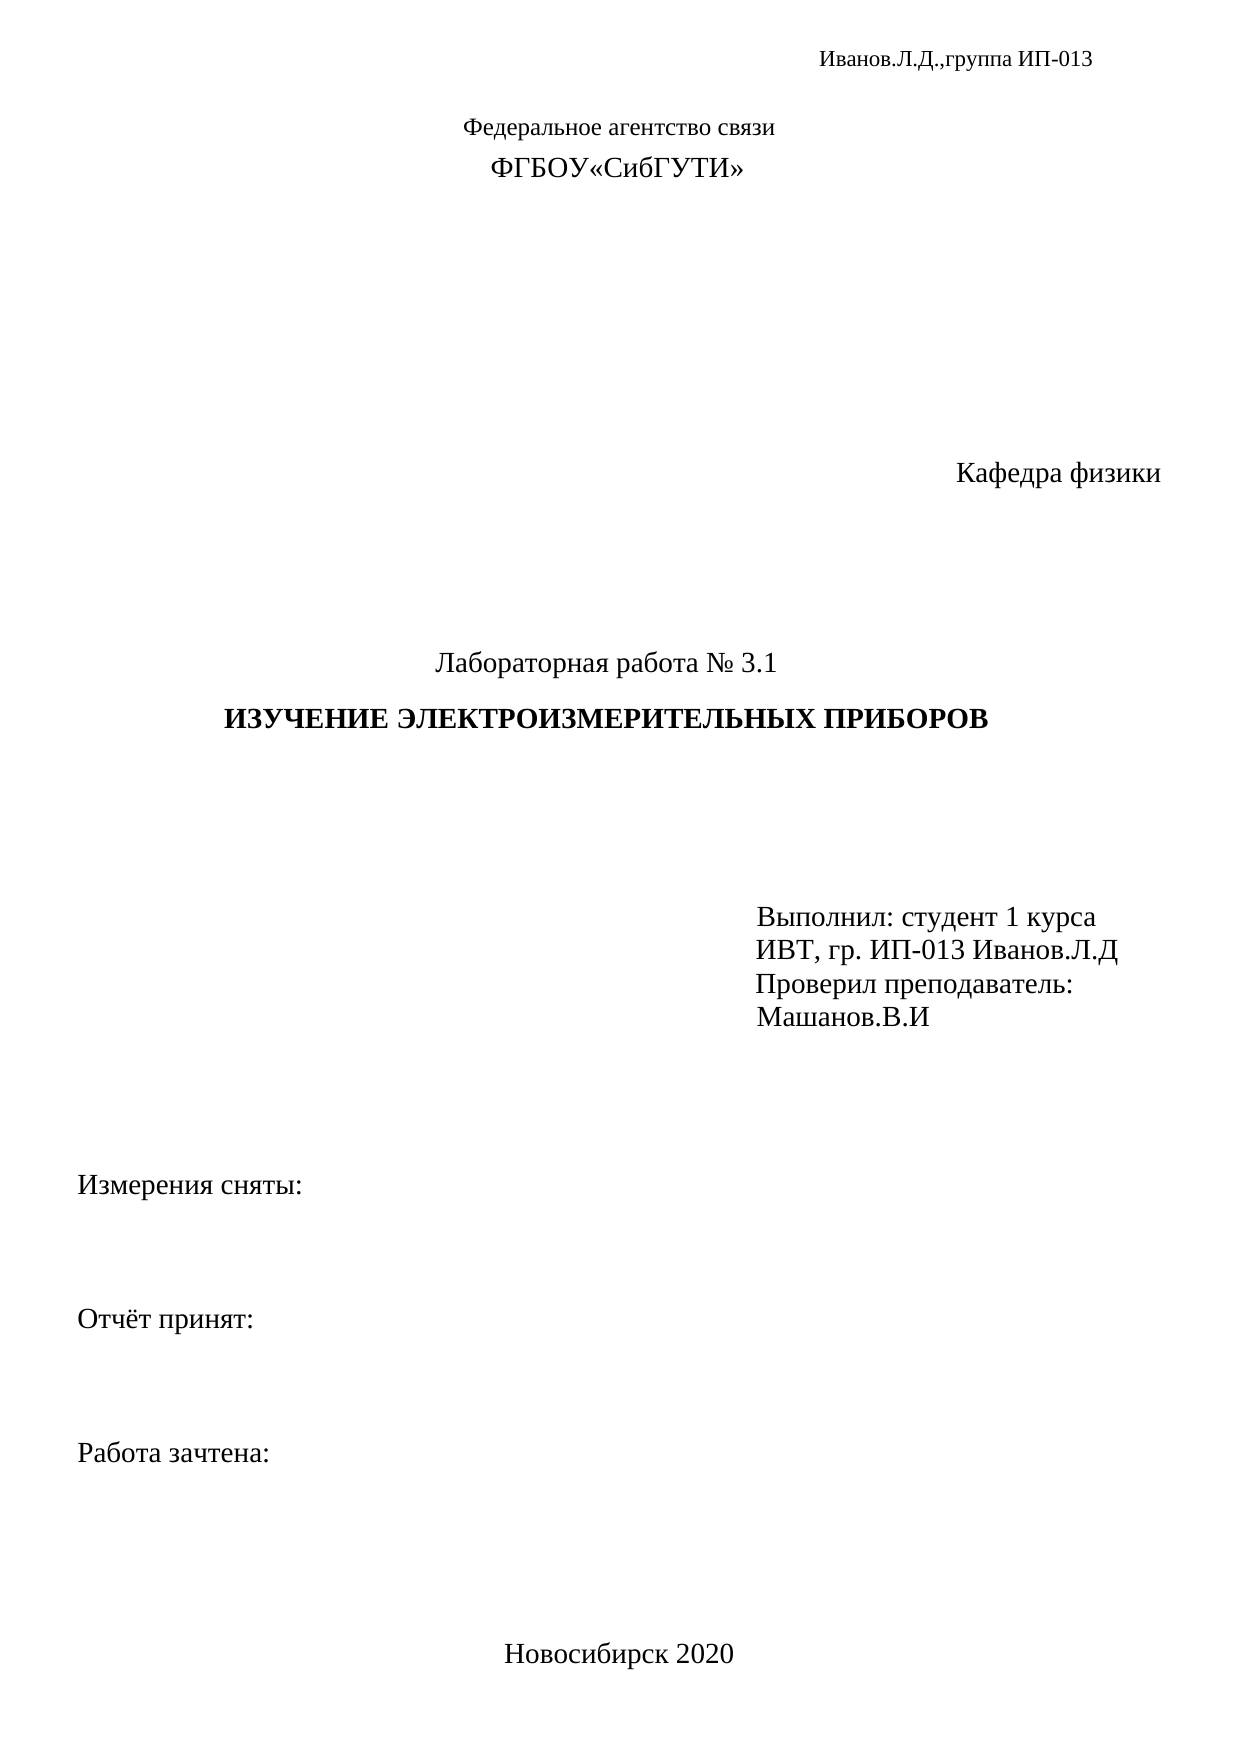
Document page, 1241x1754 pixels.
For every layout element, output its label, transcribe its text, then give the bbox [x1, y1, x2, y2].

text Машанов.В.И [77, 999, 1161, 1033]
subtitle Лабораторная работа № 3.1 [115, 645, 1097, 679]
text Измерения сняты: [77, 1167, 1161, 1201]
text ИВТ, гр. ИП-013 Иванов.Л.Д [77, 932, 1161, 966]
text Отчёт принят: [77, 1301, 1161, 1335]
text Проверил преподаватель: [77, 966, 1161, 999]
text Кафедра физики [77, 455, 1161, 488]
text ФГБОУ«СибГУТИ» [376, 150, 837, 183]
subtitle ИЗУЧЕНИЕ ЭЛЕКТРОИЗМЕРИТЕЛЬНЫХ ПРИБОРОВ [115, 702, 1097, 735]
text Выполнил: студент 1 курса [77, 899, 1161, 932]
text Работа зачтена: [77, 1435, 1161, 1469]
text Федеральное агентство связи [77, 112, 1161, 141]
text Новосибирск 2020 [77, 1637, 1161, 1670]
